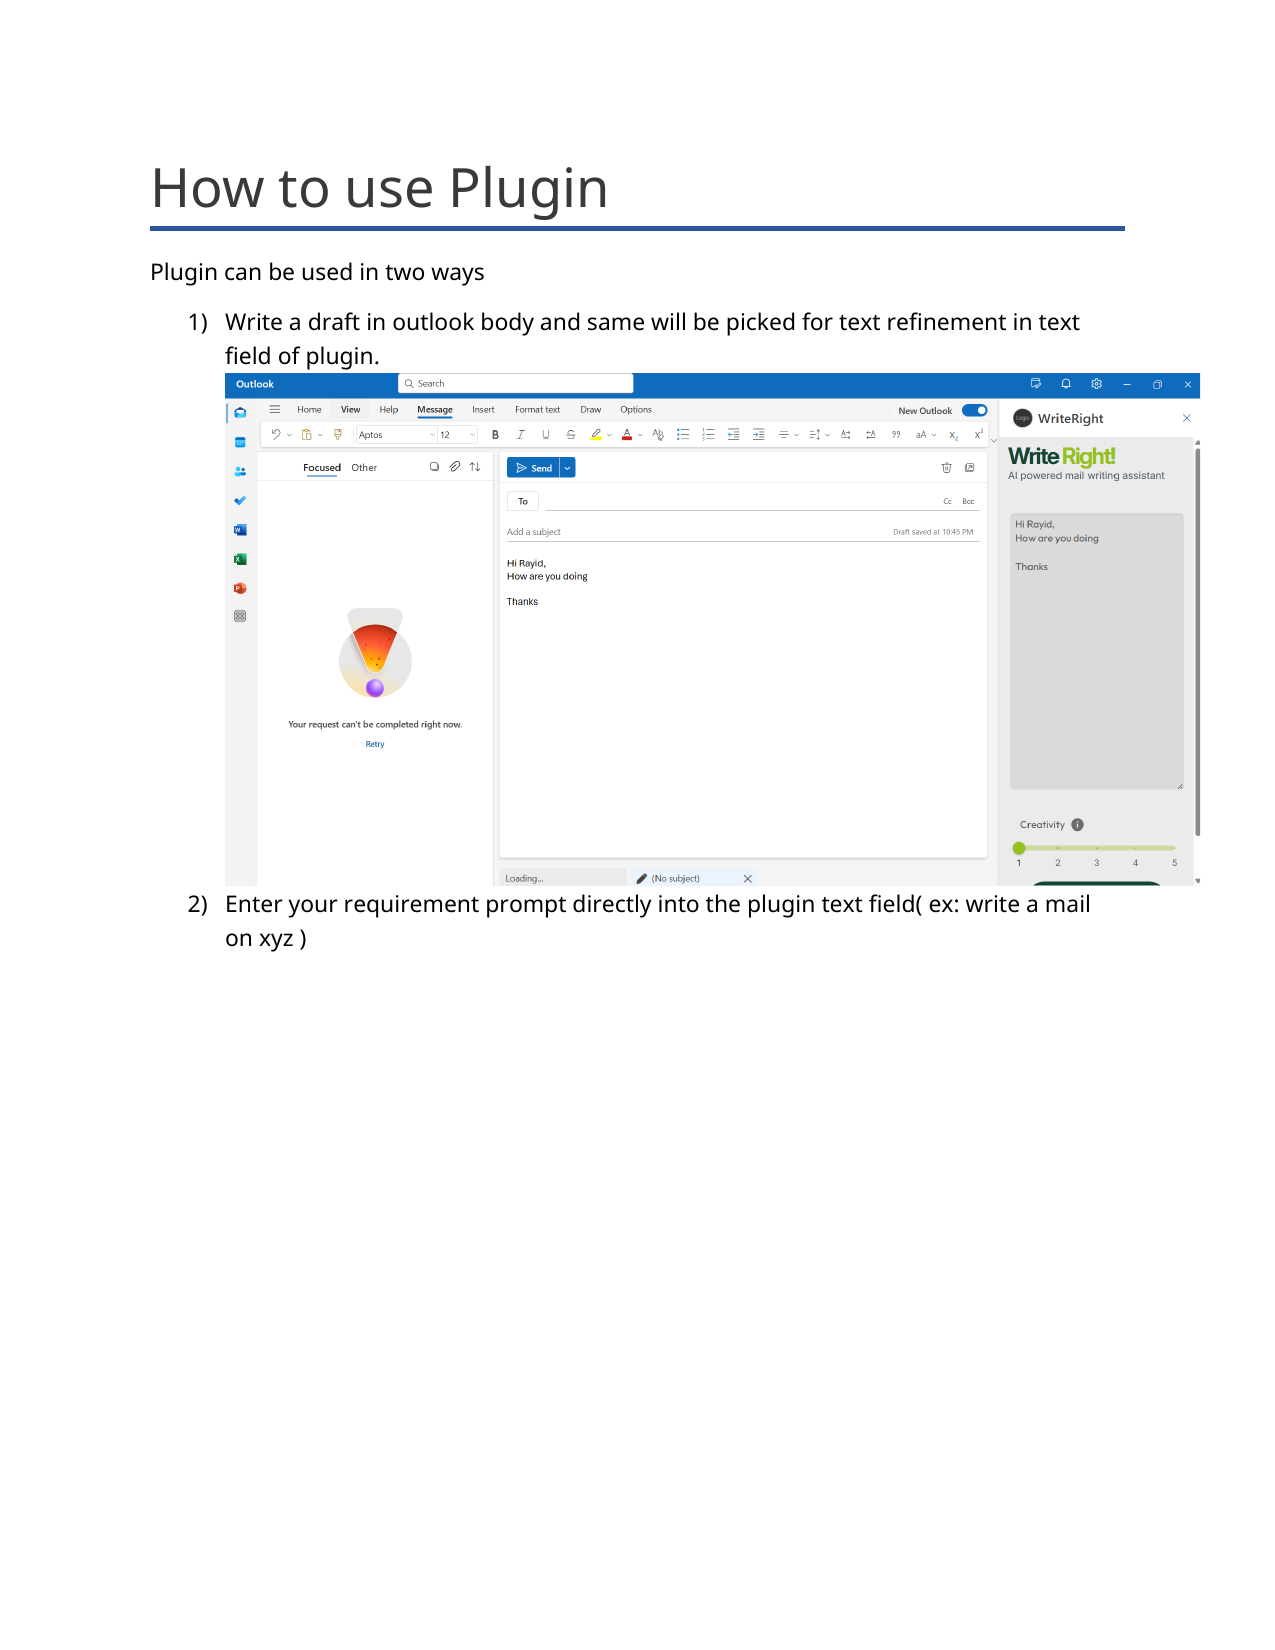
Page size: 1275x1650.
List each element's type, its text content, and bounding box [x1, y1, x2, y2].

picture [225, 373, 1200, 886]
text Plugin can be used in two ways [150, 256, 1125, 287]
list Enter your requirement prompt directly into the plugin text field( ex: write a mail on xyz ) [187, 888, 1125, 953]
subtitle How to use Plugin [150, 150, 1125, 226]
list Write a draft in outlook body and same will be picked for text refinement in text field of plugin. [187, 306, 1125, 371]
